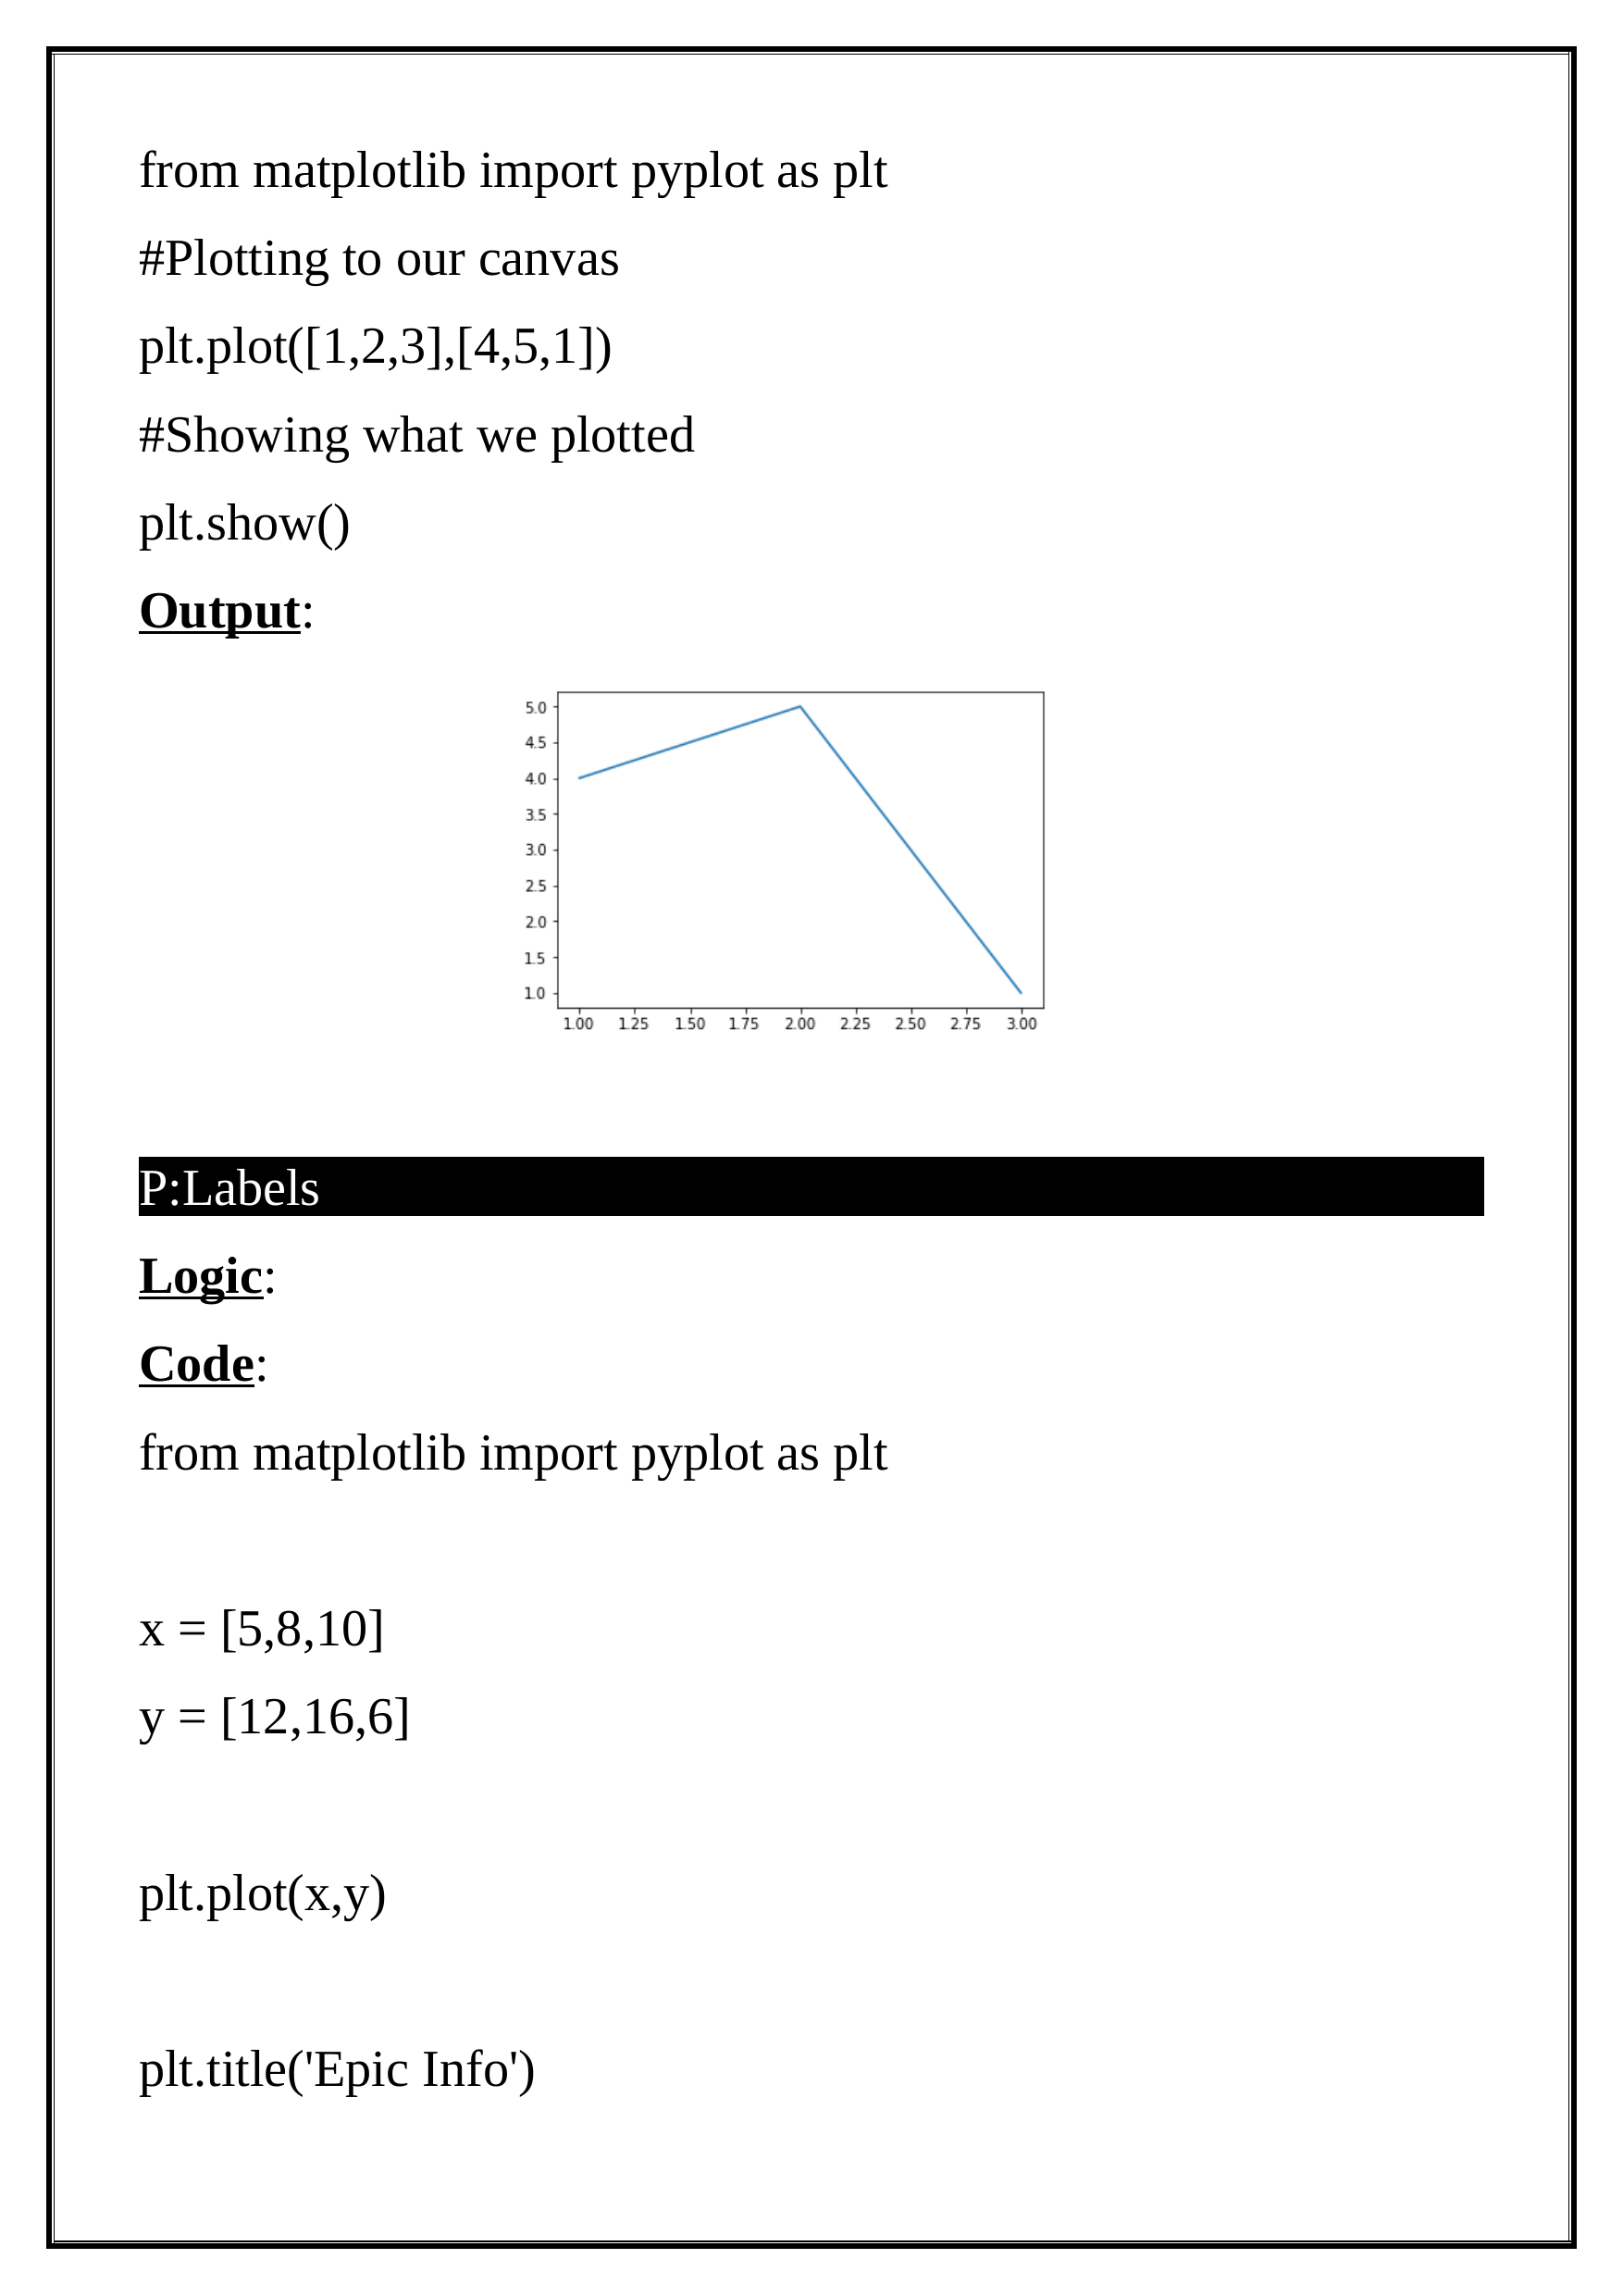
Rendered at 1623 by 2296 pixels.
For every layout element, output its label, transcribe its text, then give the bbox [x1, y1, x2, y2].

text Output: [139, 579, 1484, 639]
text plt.plot(x,y) [139, 1862, 1484, 1921]
text y = [12,16,6] [139, 1685, 1484, 1745]
text plt.show() [139, 491, 1484, 552]
picture [515, 667, 1065, 1041]
text Logic: [139, 1245, 1484, 1305]
text from matplotlib import pyplot as plt [139, 139, 1484, 199]
text P:Labels [139, 1157, 1484, 1216]
text #Plotting to our canvas [139, 227, 1484, 287]
text x = [5,8,10] [139, 1597, 1484, 1657]
text plt.plot([1,2,3],[4,5,1]) [139, 315, 1484, 375]
text from matplotlib import pyplot as plt [139, 1421, 1484, 1481]
text #Showing what we plotted [139, 403, 1484, 463]
text plt.title('Epic Info') [139, 2038, 1484, 2098]
text Code: [139, 1333, 1484, 1393]
